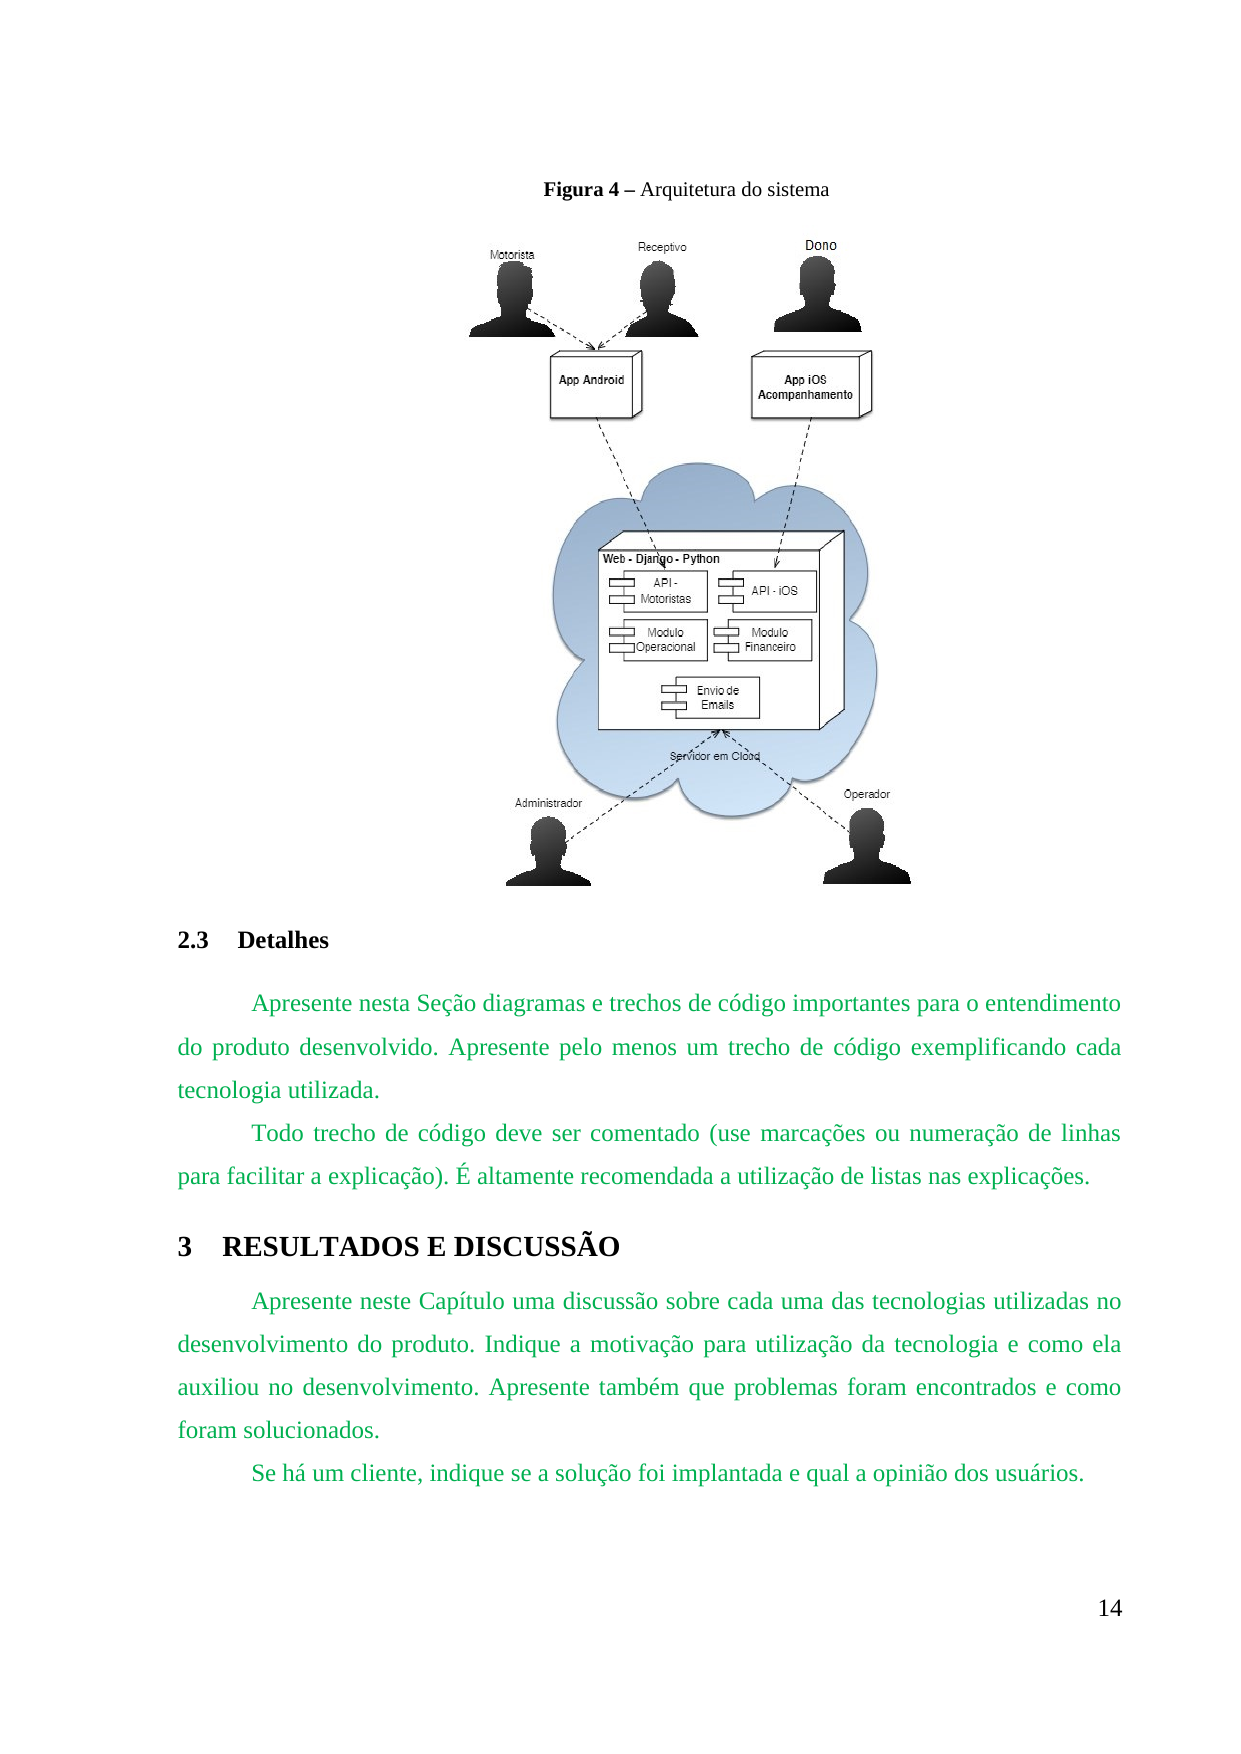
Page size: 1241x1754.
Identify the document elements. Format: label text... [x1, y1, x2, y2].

picture [448, 225, 925, 886]
text Apresente neste Capítulo uma discussão sobre cada uma das tecnologias utilizadas no desenvolvimento do produto. Indique a motivação para utilização da tecnologia e como ela auxiliou no desenvolvimento. Apresente também que problemas foram encontrados e como foram solucionados. [177, 1286, 1122, 1444]
subtitle Resultados e Discussão [177, 1229, 1122, 1263]
text Se há um cliente, indique se a solução foi implantada e qual a opinião dos usuários. [177, 1458, 1122, 1487]
text Apresente nesta Seção diagramas e trechos de código importantes para o entendimento do produto desenvolvido. Apresente pelo menos um trecho de código exemplificando cada tecnologia utilizada. [177, 988, 1122, 1103]
subtitle Detalhes [177, 925, 1122, 953]
text Todo trecho de código deve ser comentado (use marcações ou numeração de linhas para facilitar a explicação). É altamente recomendada a utilização de listas nas explicações. [177, 1118, 1122, 1190]
